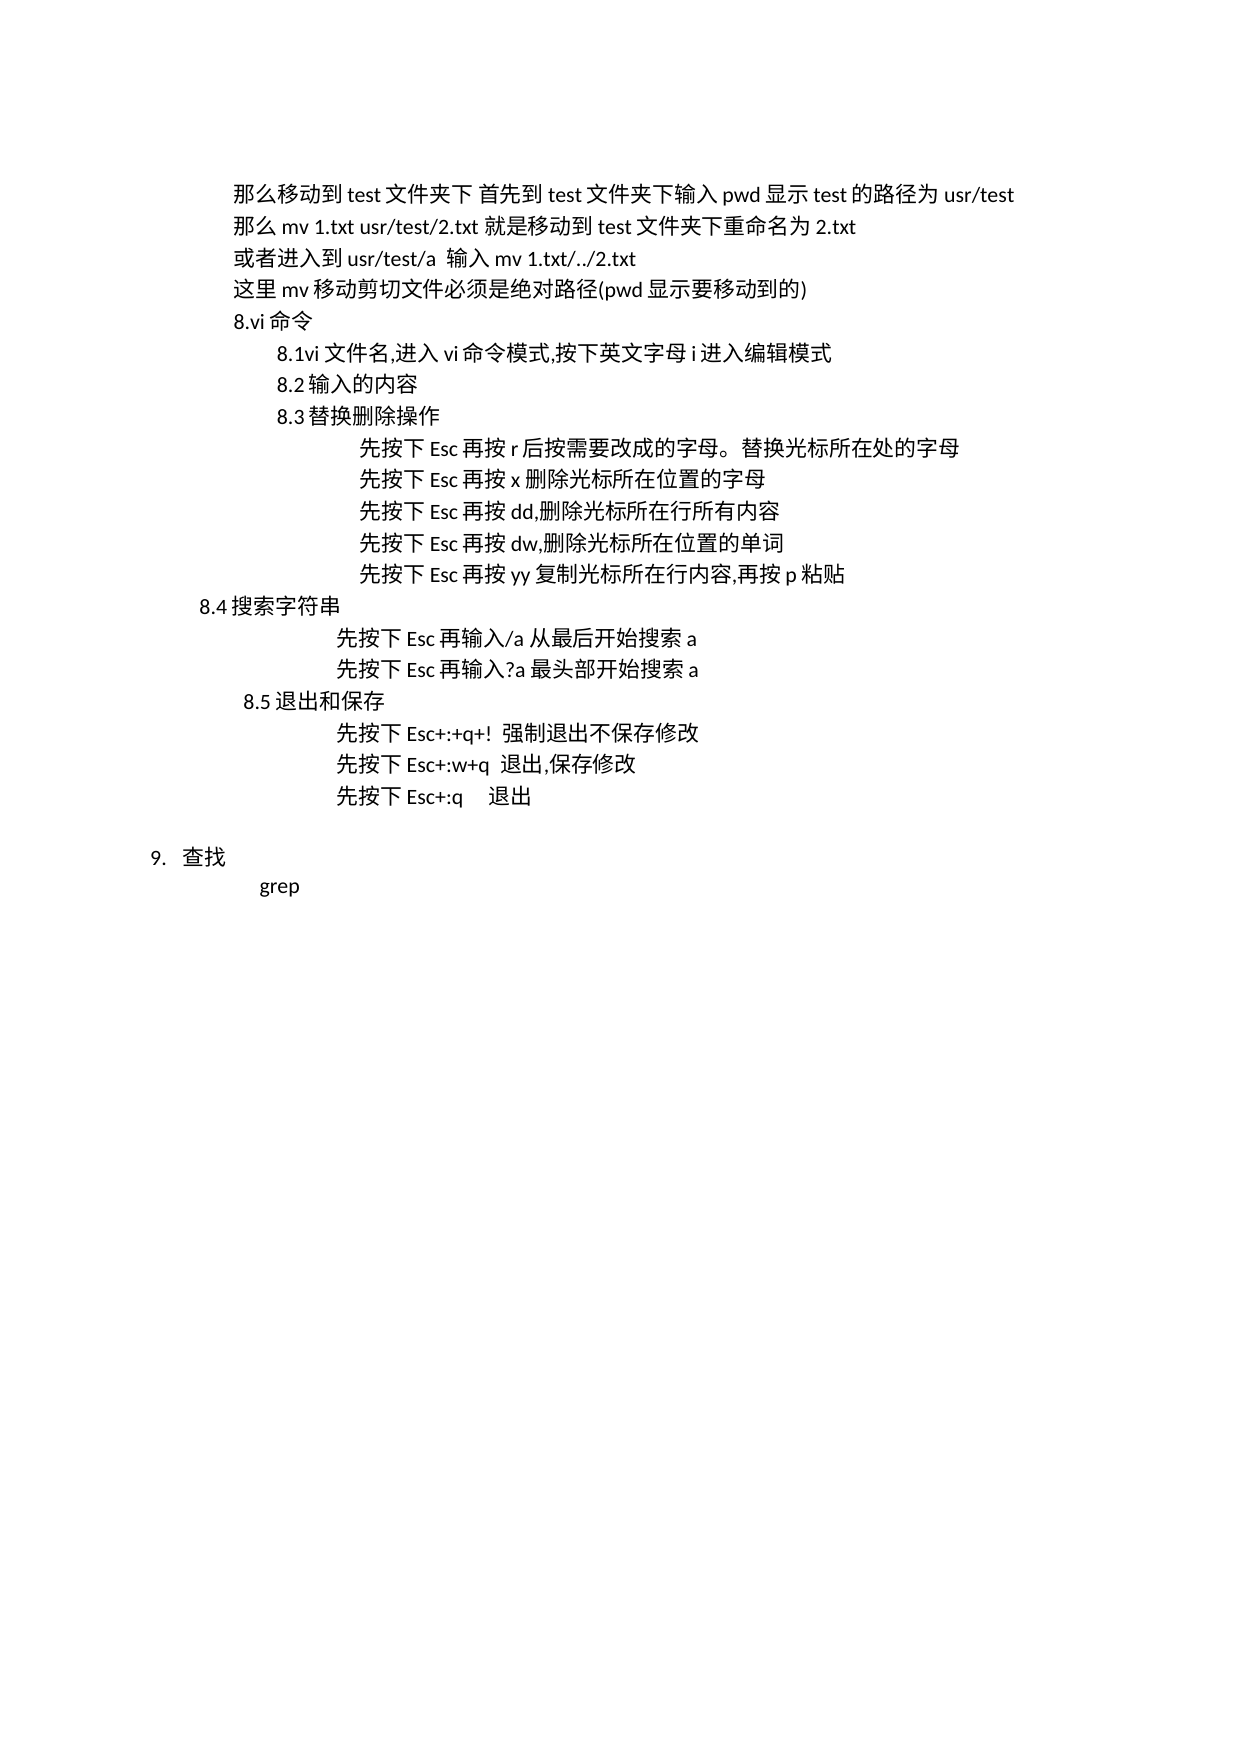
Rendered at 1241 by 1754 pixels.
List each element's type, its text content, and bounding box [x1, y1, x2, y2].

list 查找 [150, 840, 1090, 872]
list 先按下Esc再按x 删除光标所在位置的字母 [194, 462, 1090, 494]
list 8.1vi 文件名,进入vi命令模式,按下英文字母i进入编辑模式 [194, 336, 1090, 367]
list 先按下Esc+:w+q 退出,保存修改 [233, 747, 1090, 779]
list 先按下Esc再输入?a 最头部开始搜索a [233, 652, 1090, 684]
list 8.5退出和保存 [150, 684, 1090, 716]
list 先按下Esc再按dw,删除光标所在位置的单词 [194, 526, 1090, 557]
list 先按下Esc再按yy复制光标所在行内容,再按p粘贴 [194, 557, 1090, 589]
list 8.vi命令 [150, 304, 1090, 336]
list 那么移动到test文件夹下 首先到test文件夹下输入pwd显示test的路径为 usr/test [150, 177, 1090, 209]
list 8.2输入的内容 [194, 367, 1090, 399]
list 这里mv移动剪切文件必须是绝对路径(pwd显示要移动到的) [150, 272, 1090, 304]
list 或者进入到usr/test/a 输入mv 1.txt/../2.txt [150, 241, 1090, 272]
list 先按下Esc+:+q+! 强制退出不保存修改 [233, 716, 1090, 747]
list grep [259, 872, 1090, 899]
list 先按下Esc再输入/a 从最后开始搜索a [233, 621, 1090, 652]
list 那么mv 1.txt usr/test/2.txt 就是移动到test文件夹下重命名为2.txt [150, 209, 1090, 241]
list 先按下Esc+:q 退出 [233, 779, 1090, 811]
list 先按下Esc再按r后按需要改成的字母。替换光标所在处的字母 [194, 431, 1090, 462]
list 先按下Esc再按dd,删除光标所在行所有内容 [194, 494, 1090, 526]
list 8.3替换删除操作 [194, 399, 1090, 431]
list 8.4搜索字符串 [150, 589, 1090, 621]
